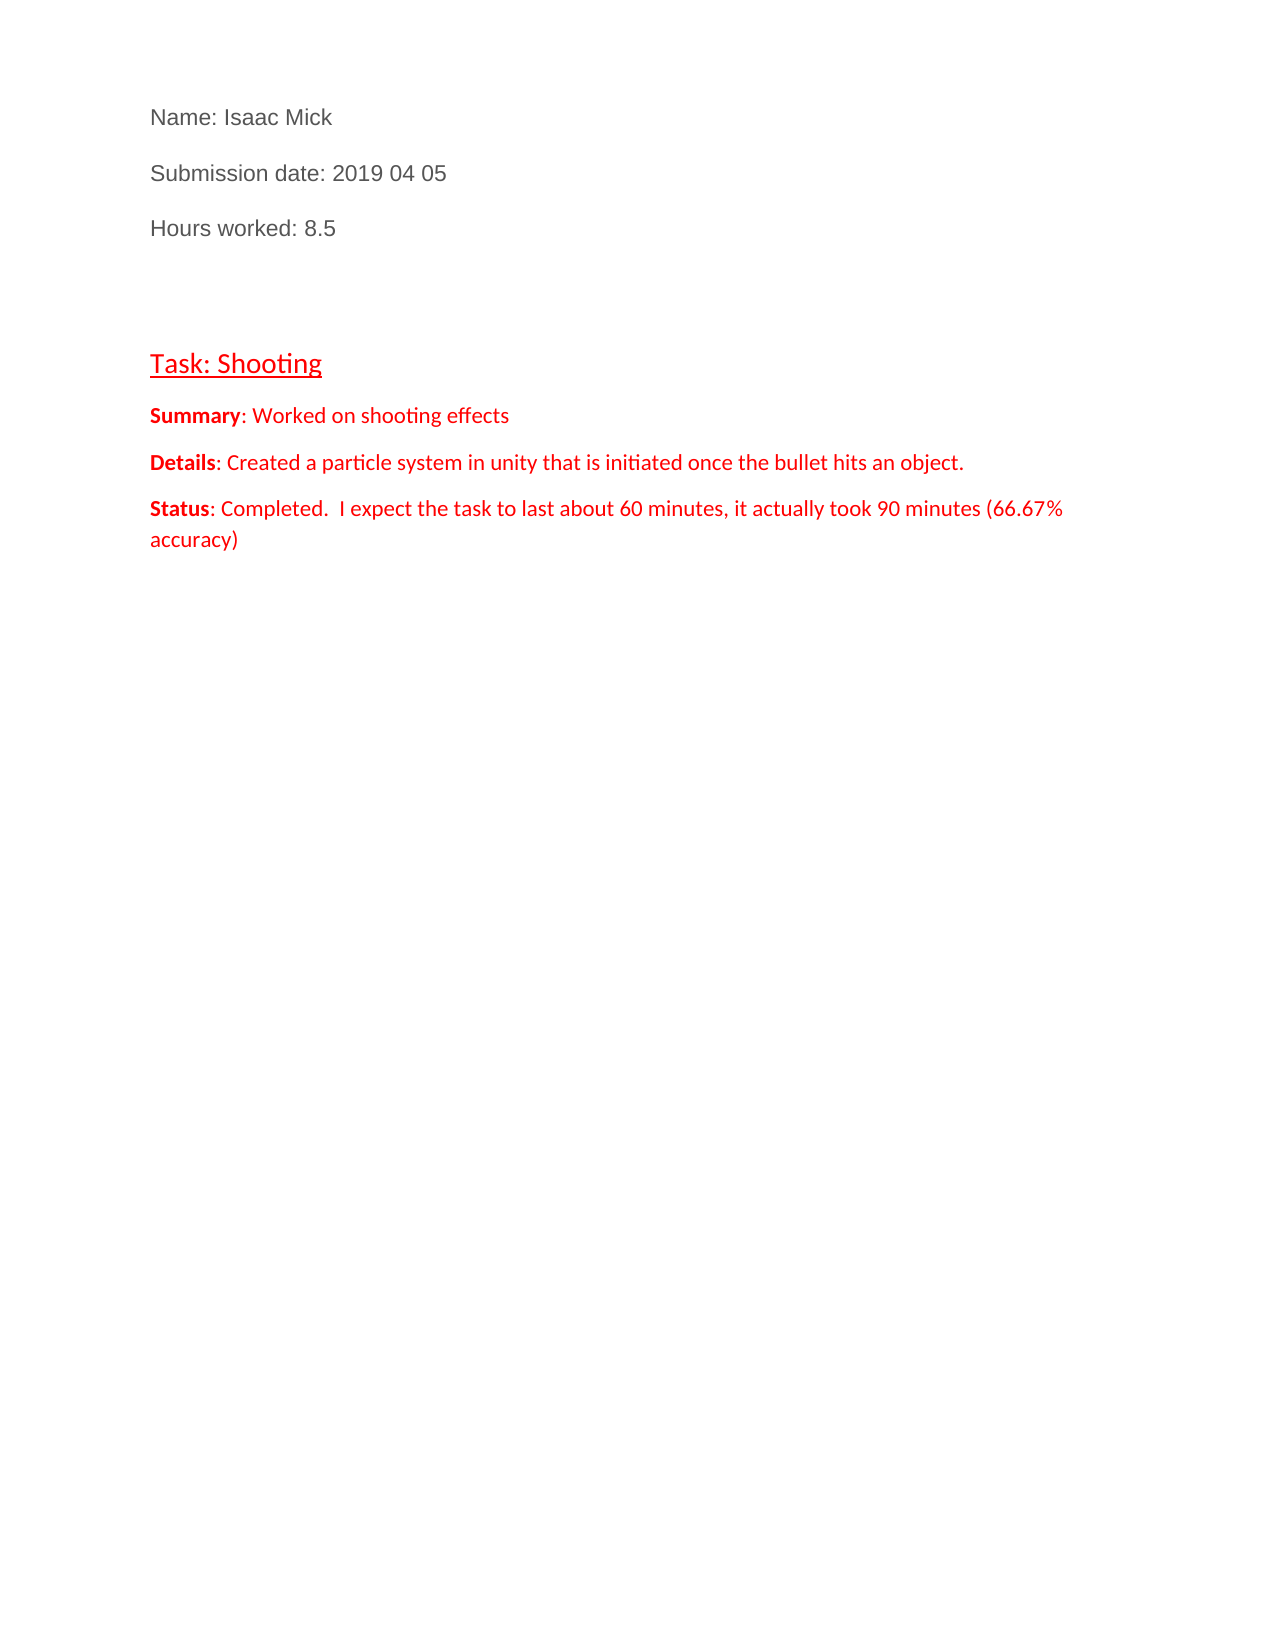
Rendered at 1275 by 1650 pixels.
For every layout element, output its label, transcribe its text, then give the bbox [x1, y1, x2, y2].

text Status: Completed. I expect the task to last about 60 minutes, it actually took 90 minutes (66.67% accuracy) [150, 494, 1125, 553]
text Task: Shooting [150, 346, 1125, 381]
text Summary: Worked on shooting effects [150, 401, 1125, 429]
text Details: Created a particle system in unity that is initiated once the bullet hits an object. [150, 448, 1125, 476]
